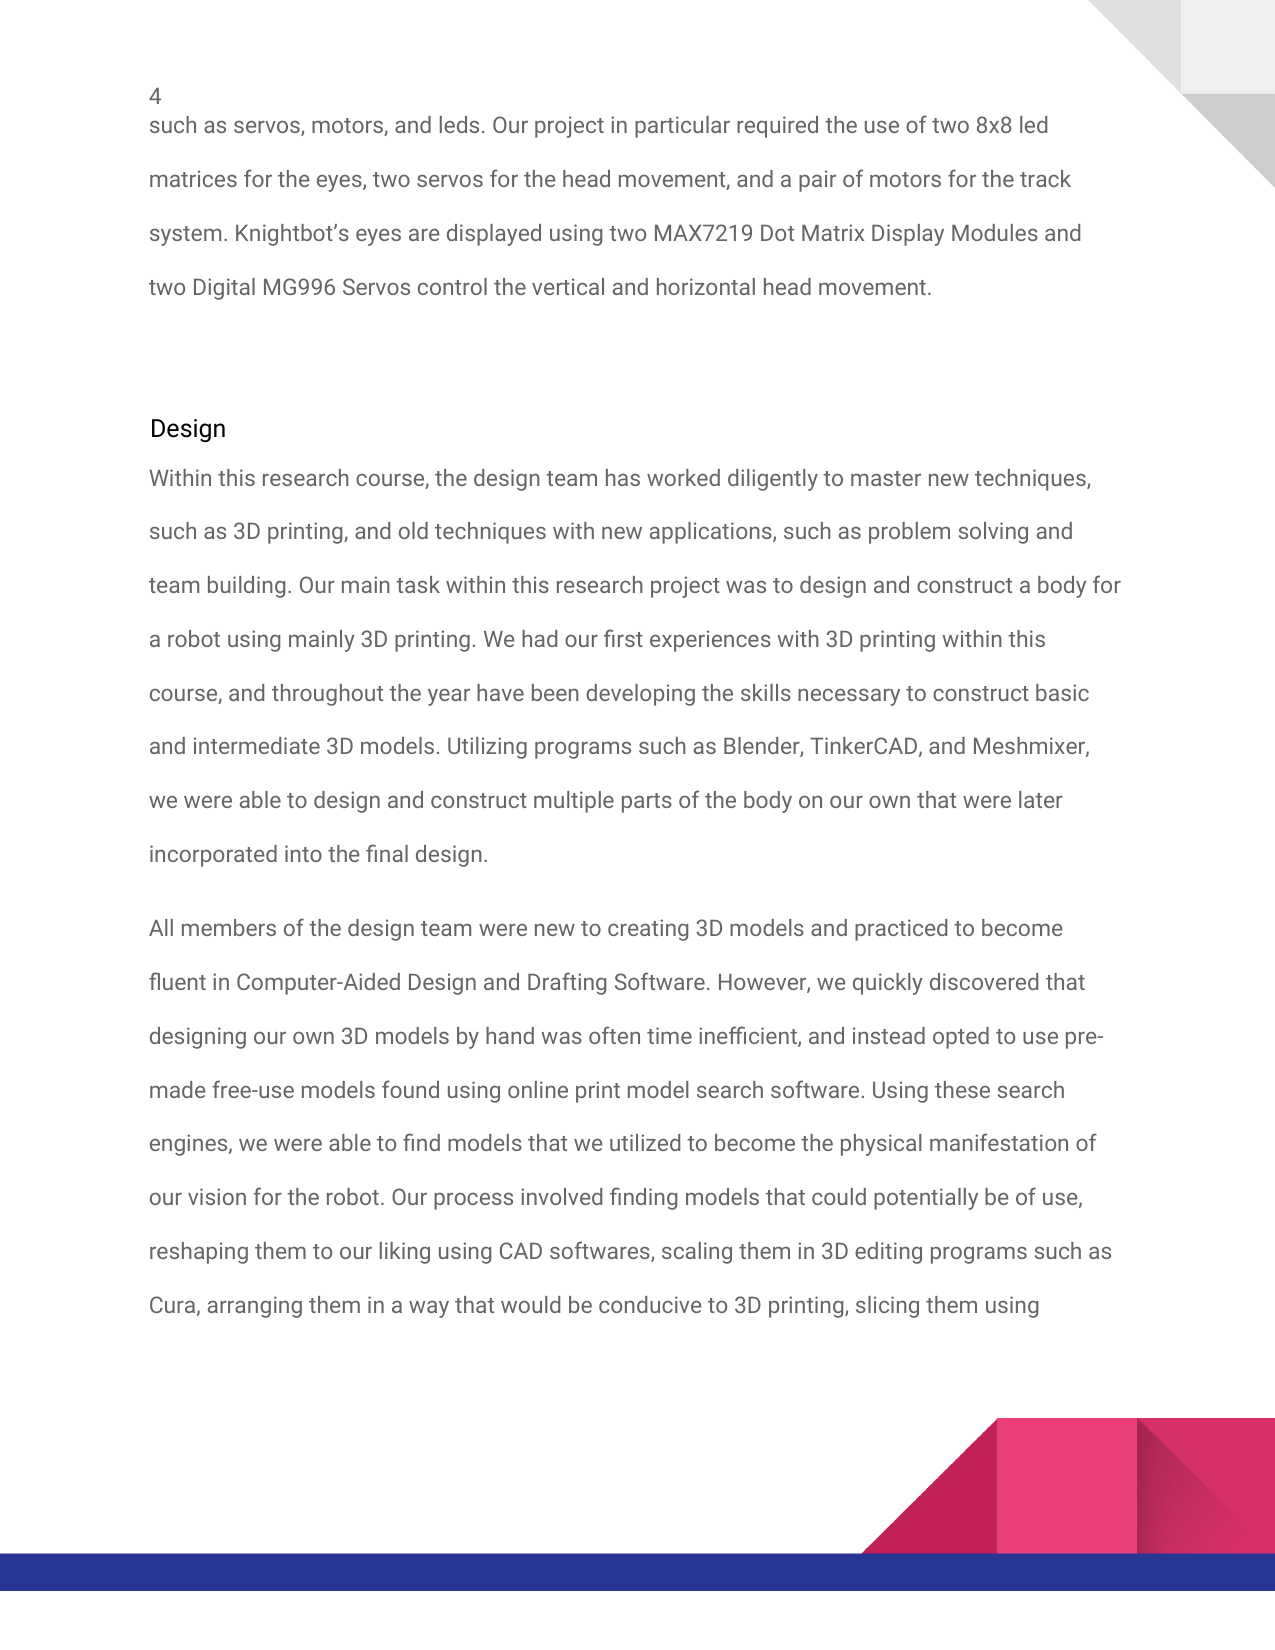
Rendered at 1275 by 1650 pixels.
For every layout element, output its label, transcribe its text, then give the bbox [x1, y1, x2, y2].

text Within this research course, the design team has worked diligently to master new techniques, such as 3D printing, and old techniques with new applications, such as problem solving and team building. Our main task within this research project was to design and construct a body for a robot using mainly 3D printing. We had our first experiences with 3D printing within this course, and throughout the year have been developing the skills necessary to construct basic and intermediate 3D models. Utilizing programs such as Blender, TinkerCAD, and Meshmixer, we were able to design and construct multiple parts of the body on our own that were later incorporated into the final design. [148, 465, 1125, 868]
picture [0, 1416, 1275, 1591]
picture [1087, 0, 1275, 188]
subtitle Design [150, 414, 1125, 444]
